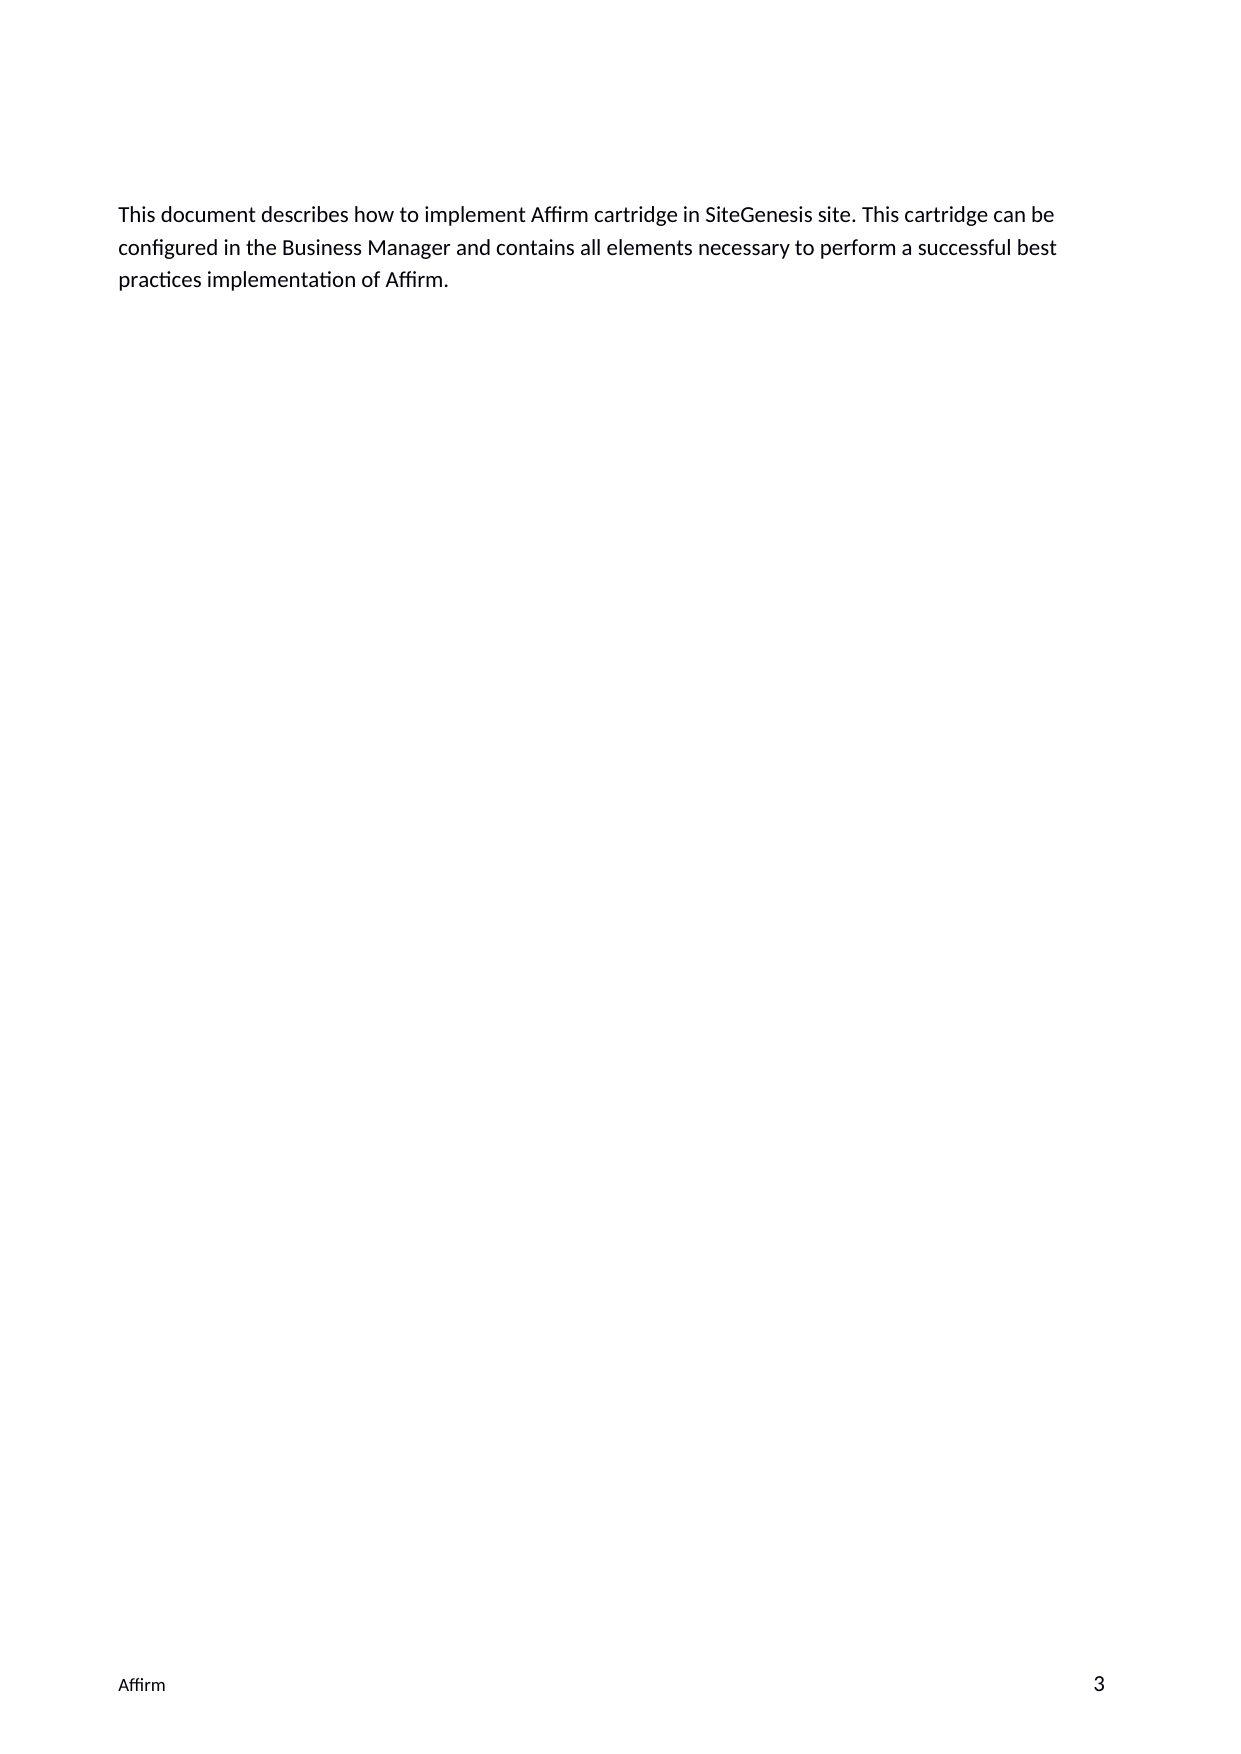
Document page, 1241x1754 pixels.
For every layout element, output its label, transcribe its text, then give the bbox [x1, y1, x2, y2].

text This document describes how to implement Affirm cartridge in SiteGenesis site. This cartridge can be configured in the Business Manager and contains all elements necessary to perform a successful best practices implementation of Affirm. [118, 201, 1122, 293]
